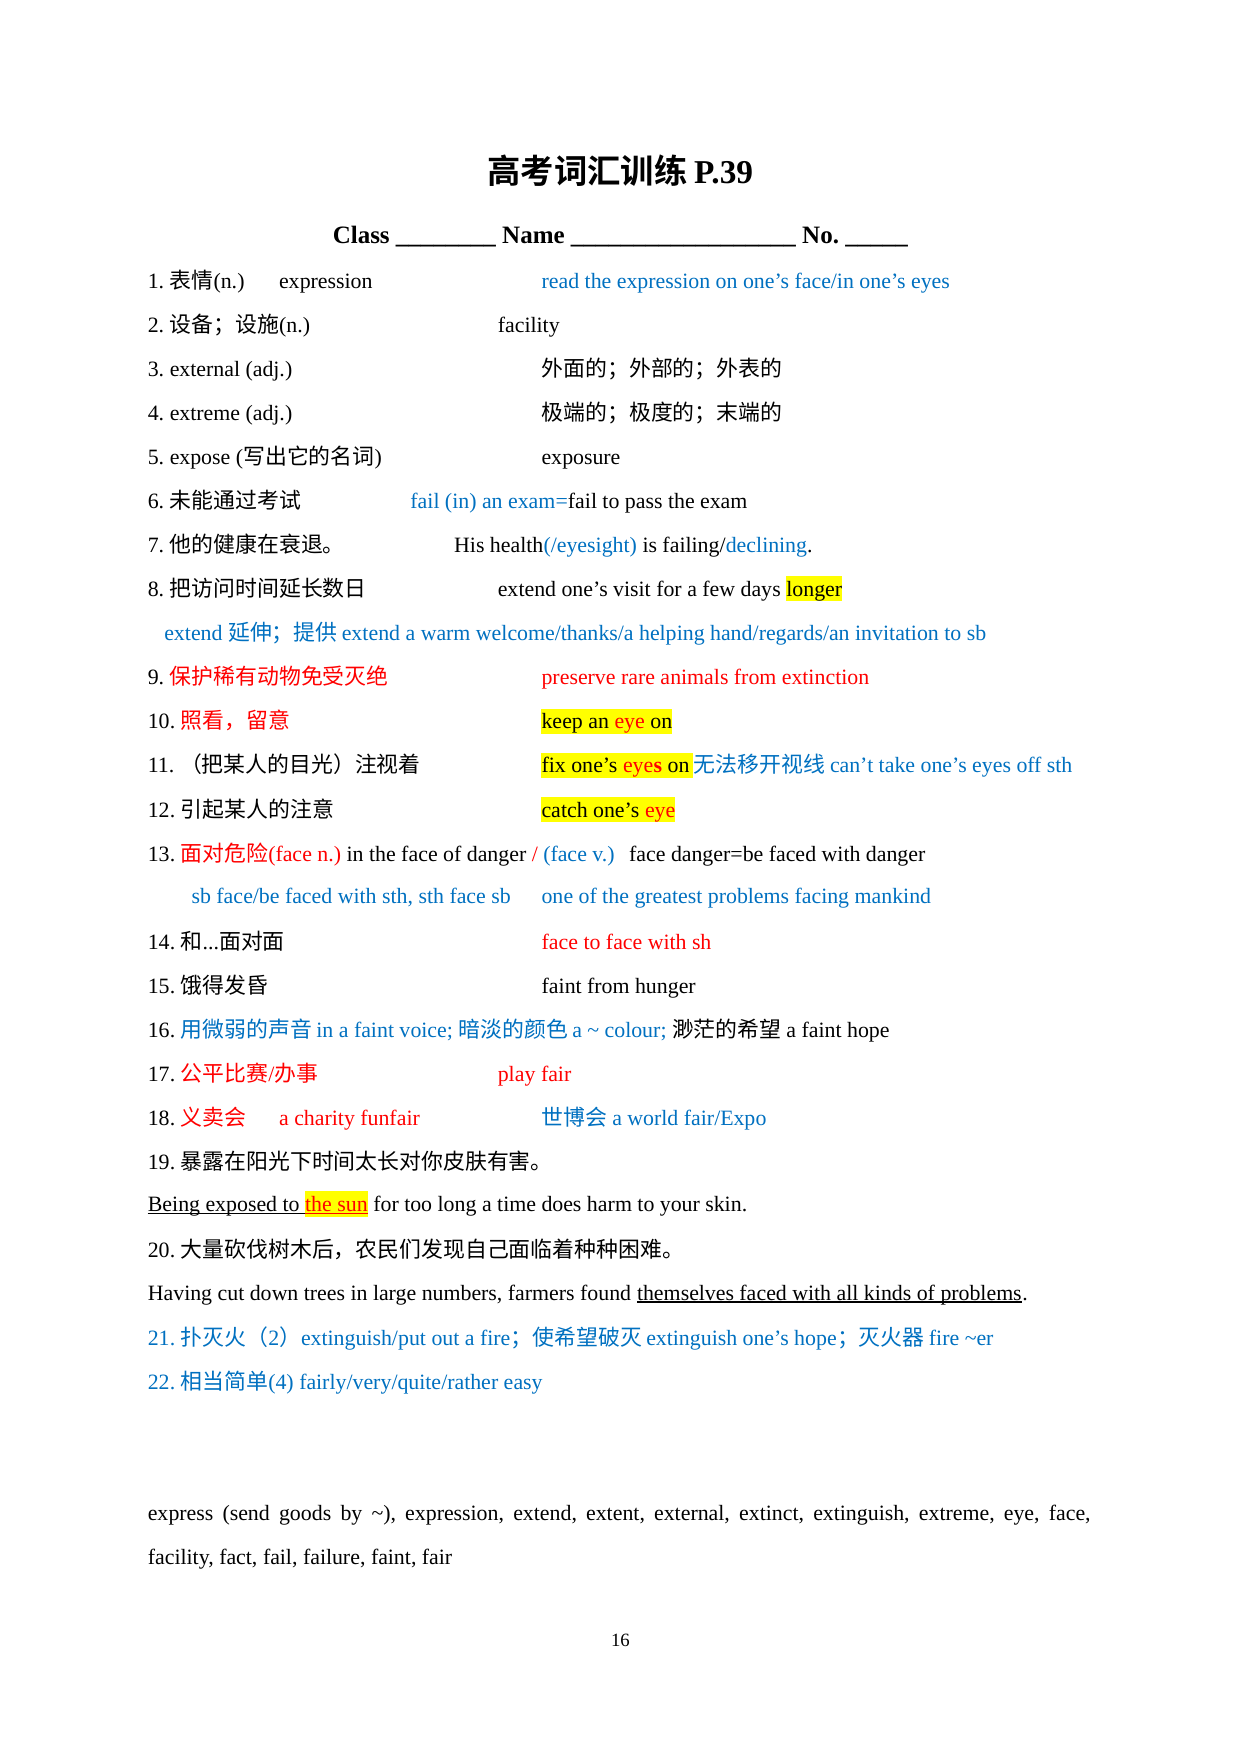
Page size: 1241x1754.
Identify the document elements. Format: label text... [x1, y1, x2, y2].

text express (send goods by ~), expression, extend, extent, external, extinct, extinguish, extreme, eye, face, facility, fact, fail, failure, faint, fair [148, 1490, 1092, 1578]
text 3. external (adj.) 外面的；外部的；外表的 [148, 345, 1092, 389]
text 7. 他的健康在衰退。 His health(/eyesight) is failing/declining. [148, 521, 1092, 565]
text 11. （把某人的目光）注视着 fix one’s eyes on无法移开视线 can’t take one’s eyes off sth [148, 741, 1092, 785]
text 15. 饿得发昏 faint from hunger [148, 962, 1092, 1006]
text 13. 面对危险(face n.) in the face of danger / (face v.) face danger=be faced with danger [148, 829, 1092, 873]
text 10. 照看，留意 keep an eye on [148, 697, 1092, 741]
text 18. 义卖会 a charity funfair 世博会 a world fair/Expo [148, 1094, 1092, 1138]
text Class ________ Name __________________ No. _____ [148, 213, 1092, 257]
text sb face/be faced with sth, sth face sb one of the greatest problems facing mankind [148, 873, 1092, 918]
text Having cut down trees in large numbers, farmers found themselves faced with all kinds of problems. [148, 1270, 1092, 1314]
text 2. 设备；设施(n.) facility [148, 301, 1092, 345]
text 12. 引起某人的注意 catch one’s eye [148, 785, 1092, 829]
text 5. expose (写出它的名词) exposure [148, 433, 1092, 477]
text 4. extreme (adj.) 极端的；极度的；末端的 [148, 389, 1092, 433]
text 6. 未能通过考试 fail (in) an exam=fail to pass the exam [148, 477, 1092, 521]
text 14. 和...面对面 face to face with sh [148, 918, 1092, 962]
text 1. 表情(n.) expression read the expression on one’s face/in one’s eyes [148, 257, 1092, 301]
text 高考词汇训练P.39 [148, 124, 1092, 213]
text 19. 暴露在阳光下时间太长对你皮肤有害。 [148, 1138, 1092, 1182]
text 16. 用微弱的声音in a faint voice; 暗淡的颜色a ~ colour; 渺茫的希望 a faint hope [148, 1006, 1092, 1050]
text 20. 大量砍伐树木后，农民们发现自己面临着种种困难。 [148, 1226, 1092, 1270]
text extend 延伸；提供extend a warm welcome/thanks/a helping hand/regards/an invitation to sb [148, 609, 1092, 653]
text 17. 公平比赛/办事 play fair [148, 1050, 1092, 1094]
text 9. 保护稀有动物免受灭绝 preserve rare animals from extinction [148, 653, 1092, 697]
text 21. 扑灭火（2）extinguish/put out a fire；使希望破灭extinguish one’s hope；灭火器fire ~er [148, 1314, 1092, 1358]
text 22. 相当简单(4) fairly/very/quite/rather easy [148, 1358, 1092, 1402]
text 8. 把访问时间延长数日 extend one’s visit for a few days longer [148, 565, 1092, 609]
text Being exposed to the sun for too long a time does harm to your skin. [148, 1182, 1092, 1226]
